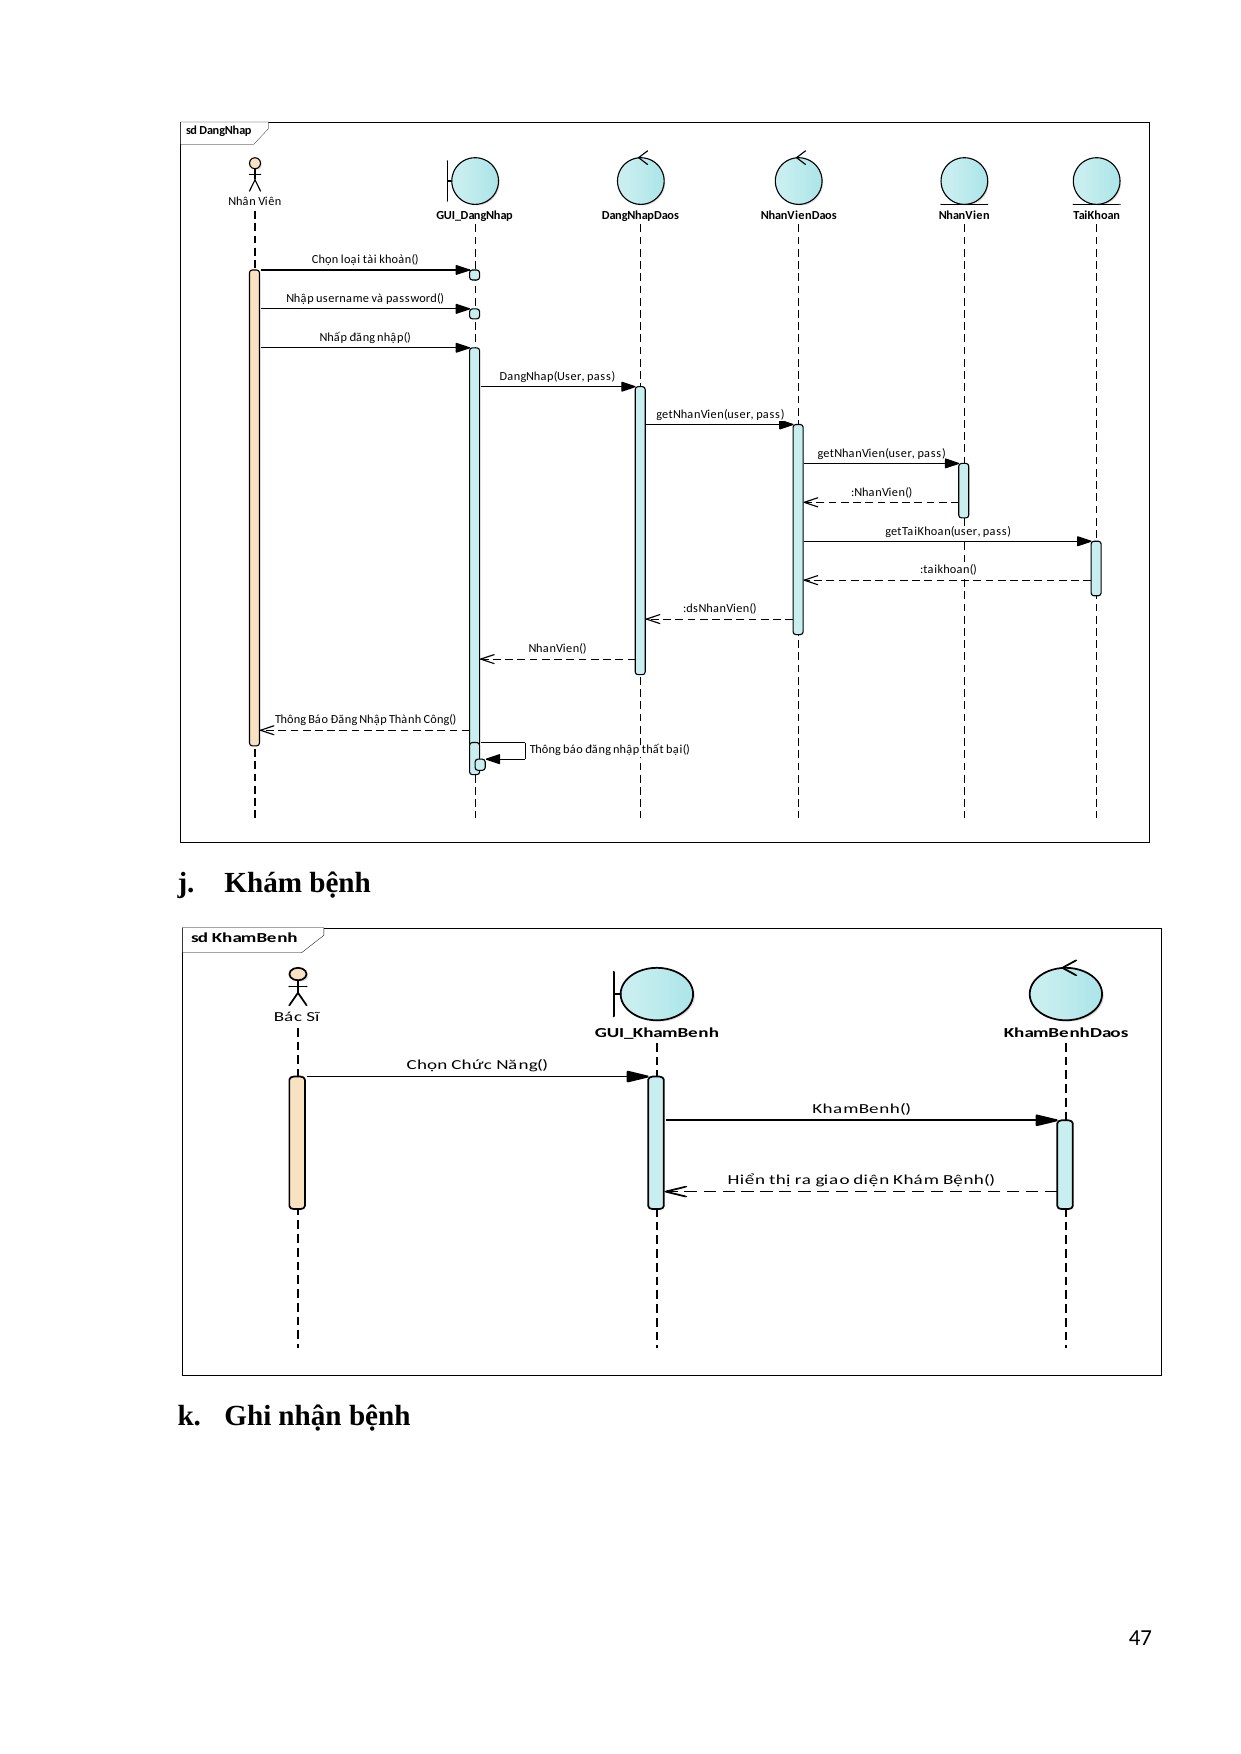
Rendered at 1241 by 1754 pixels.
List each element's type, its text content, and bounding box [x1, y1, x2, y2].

list Khám bệnh [177, 865, 1152, 898]
list Ghi nhận bệnh [177, 1398, 1152, 1431]
